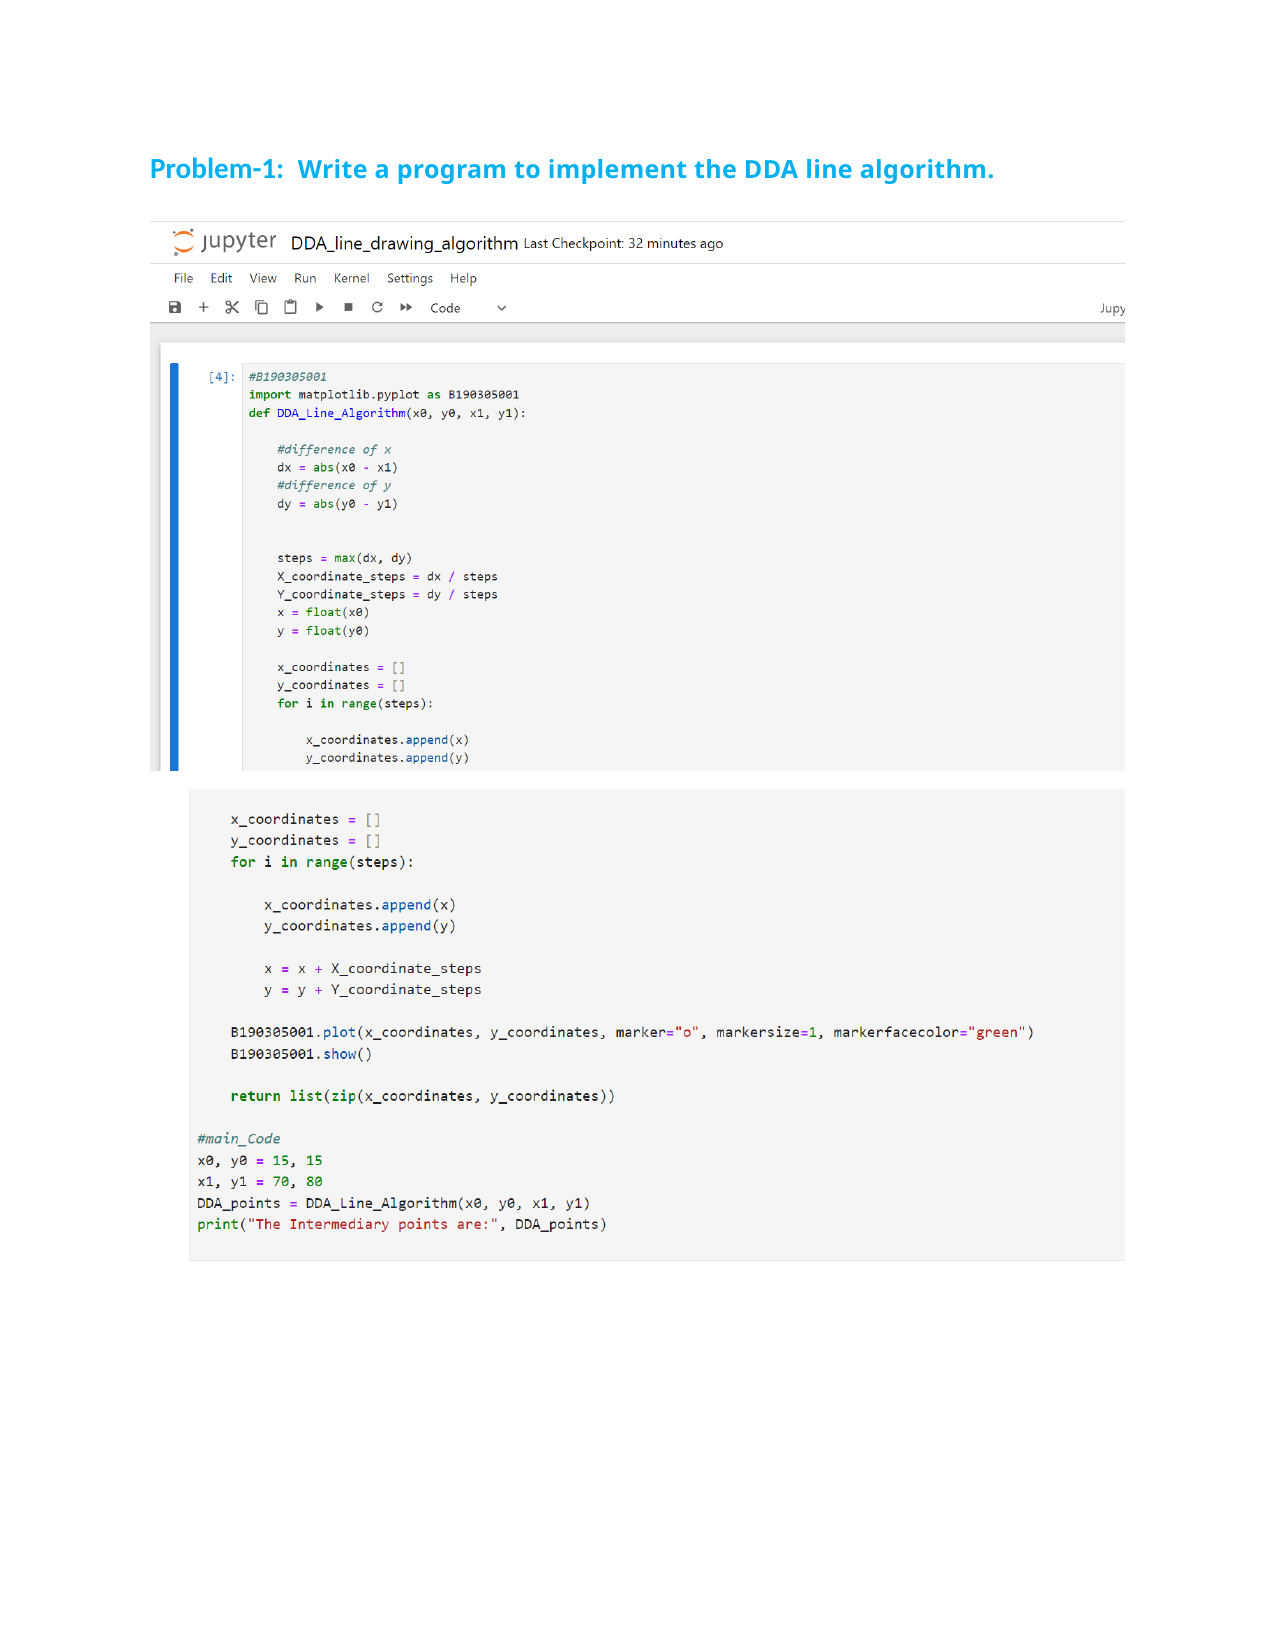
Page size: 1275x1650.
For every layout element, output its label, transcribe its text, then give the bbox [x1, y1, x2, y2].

text Problem-1: Write a program to implement the DDA line algorithm. [150, 150, 1125, 186]
picture [150, 789, 1125, 1270]
picture [150, 205, 1125, 771]
